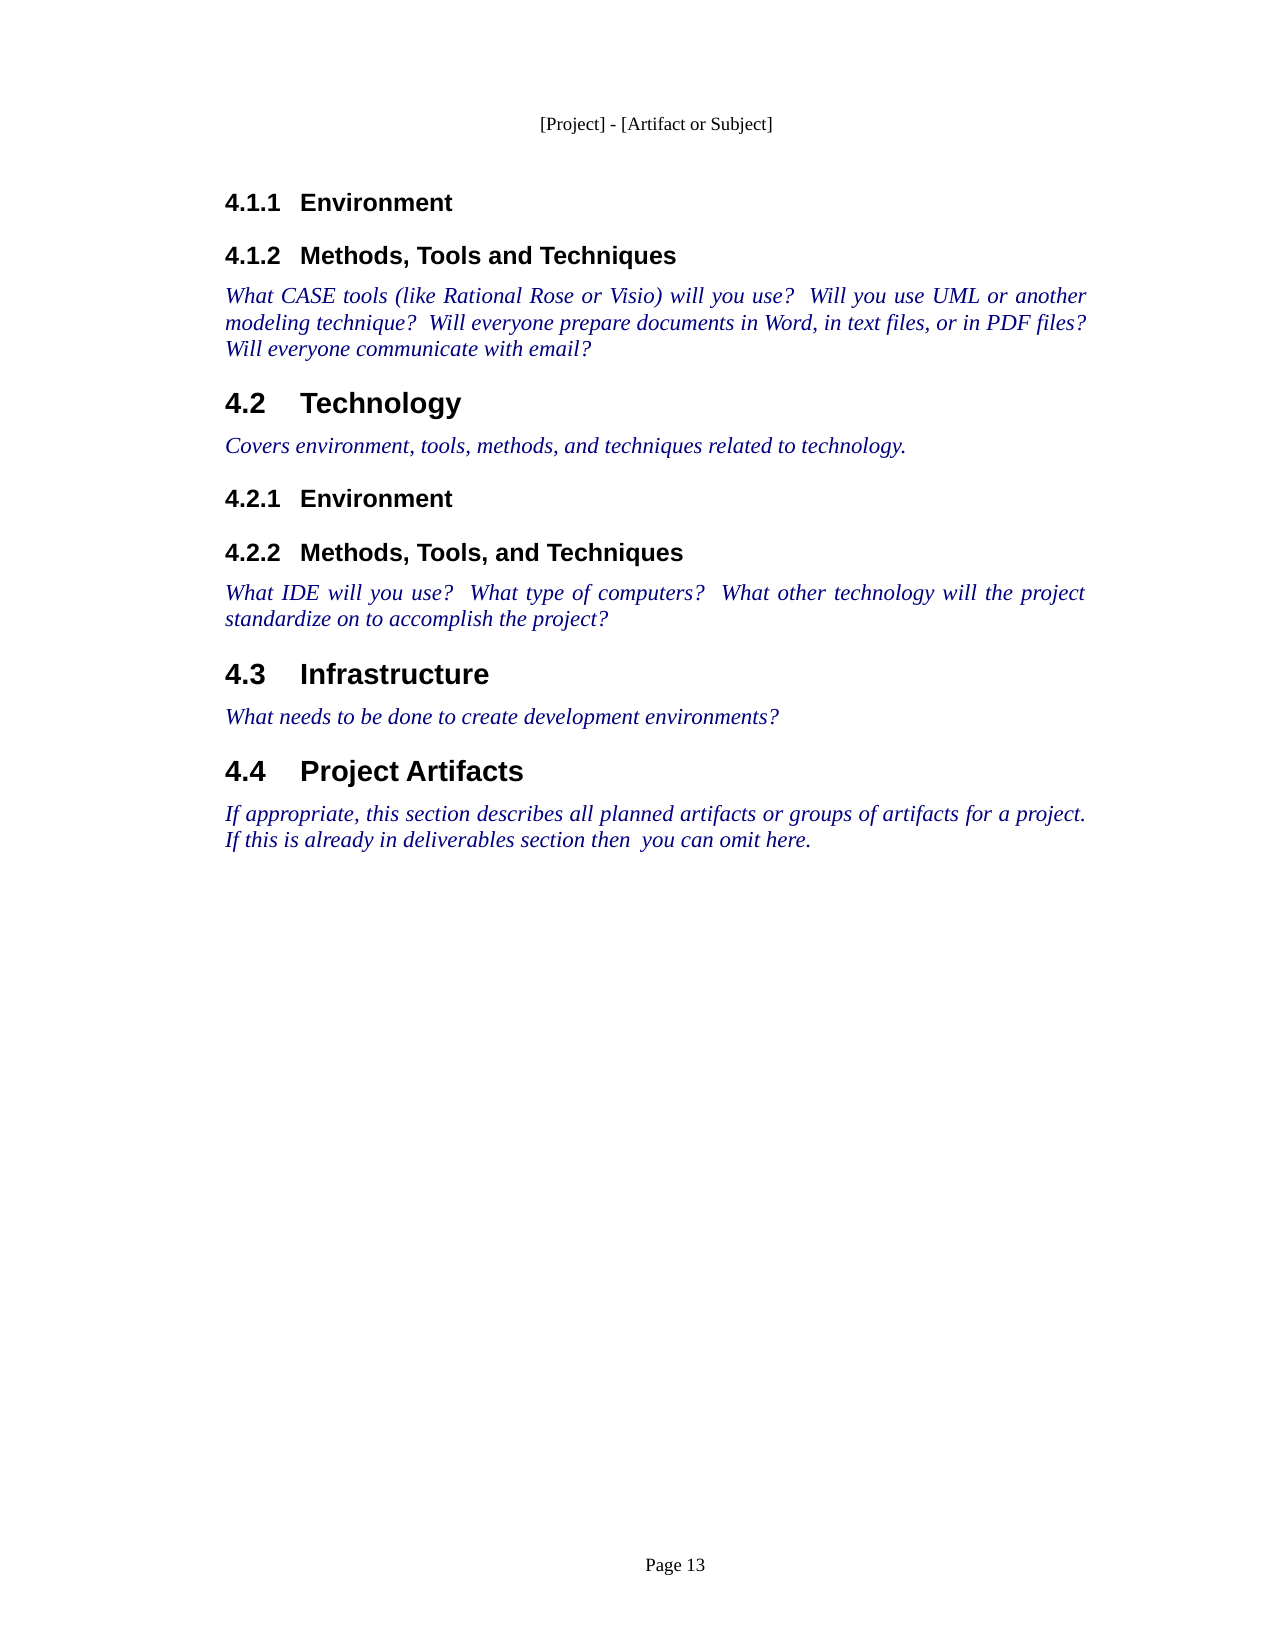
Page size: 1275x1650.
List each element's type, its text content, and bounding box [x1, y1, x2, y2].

text If appropriate, this section describes all planned artifacts or groups of artifacts for a project. If this is already in deliverables section then you can omit here. [225, 800, 1087, 853]
subtitle Environment [225, 484, 1087, 513]
subtitle Methods, Tools, and Techniques [225, 538, 1087, 566]
subtitle Methods, Tools and Techniques [225, 241, 1087, 270]
text Covers environment, tools, methods, and techniques related to technology. [225, 433, 1087, 459]
subtitle Environment [225, 187, 1087, 216]
subtitle Technology [225, 387, 1087, 420]
subtitle Project Artifacts [225, 754, 1087, 788]
text What IDE will you use? What type of computers? What other technology will the project standardize on to accomplish the project? [225, 579, 1087, 632]
text What needs to be done to create development environments? [225, 703, 1087, 729]
text What CASE tools (like Rational Rose or Visio) will you use? Will you use UML or another modeling technique? Will everyone prepare documents in Word, in text files, or in PDF files? Will everyone communicate with email? [225, 282, 1087, 362]
subtitle Infrastructure [225, 657, 1087, 690]
